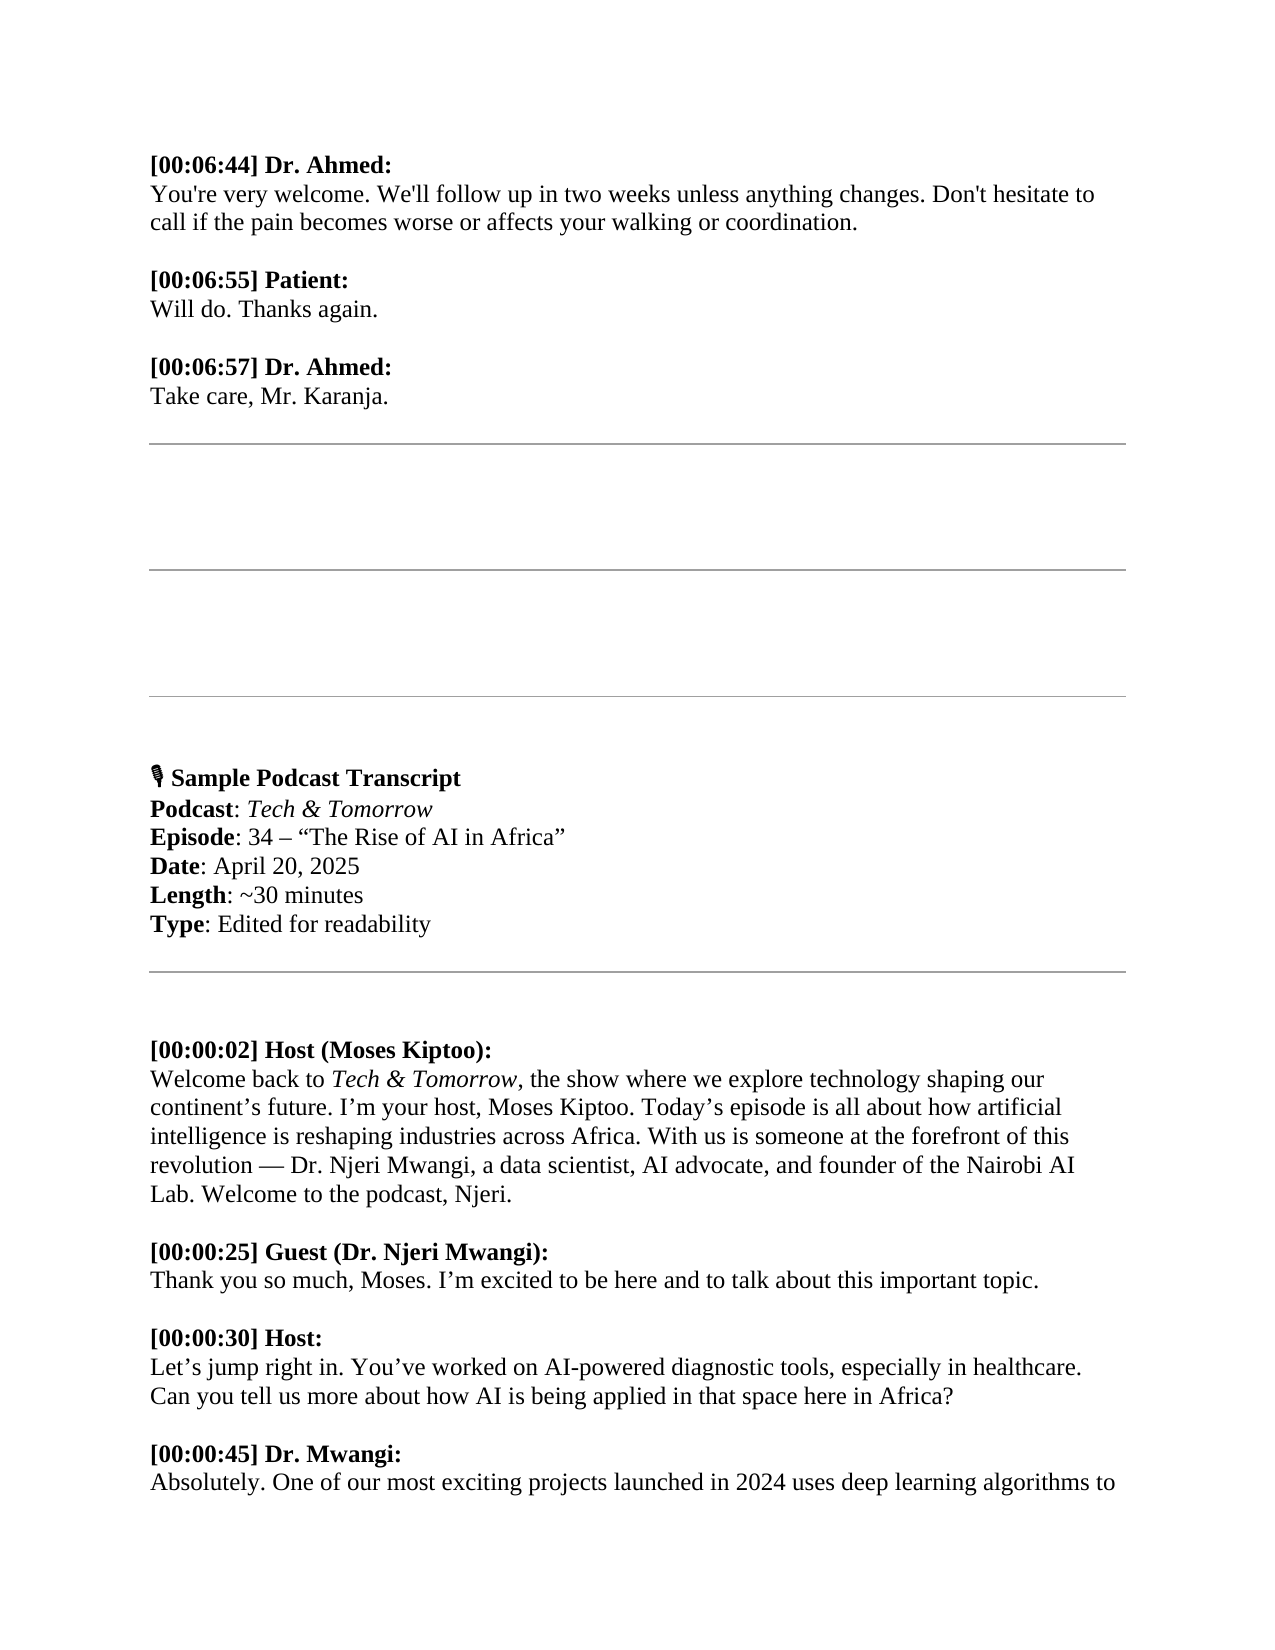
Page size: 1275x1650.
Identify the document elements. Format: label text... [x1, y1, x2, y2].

text [00:00:25] Guest (Dr. Njeri Mwangi): Thank you so much, Moses. I’m excited to be here and to talk about this important topic. [150, 1237, 1125, 1294]
text [00:00:30] Host: Let’s jump right in. You’ve worked on AI-powered diagnostic tools, especially in healthcare. Can you tell us more about how AI is being applied in that space here in Africa? [150, 1323, 1125, 1409]
text 🎙️ Sample Podcast Transcript Podcast: Tech & Tomorrow Episode: 34 – “The Rise of AI in Africa” Date: April 20, 2025 Length: ~30 minutes Type: Edited for readability [150, 759, 1125, 937]
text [150, 1439, 1125, 1496]
text [00:06:44] Dr. Ahmed: You're very welcome. We'll follow up in two weeks unless anything changes. Don't hesitate to call if the pain becomes worse or affects your walking or coordination. [150, 150, 1125, 236]
text [00:06:57] Dr. Ahmed: Take care, Mr. Karanja. [150, 352, 1125, 409]
text [00:00:02] Host (Moses Kiptoo): Welcome back to Tech & Tomorrow, the show where we explore technology shaping our continent’s future. I’m your host, Moses Kiptoo. Today’s episode is all about how artificial intelligence is reshaping industries across Africa. With us is someone at the forefront of this revolution — Dr. Njeri Mwangi, a data scientist, AI advocate, and founder of the Nairobi AI Lab. Welcome to the podcast, Njeri. [150, 1035, 1125, 1207]
text [00:06:55] Patient: Will do. Thanks again. [150, 265, 1125, 323]
